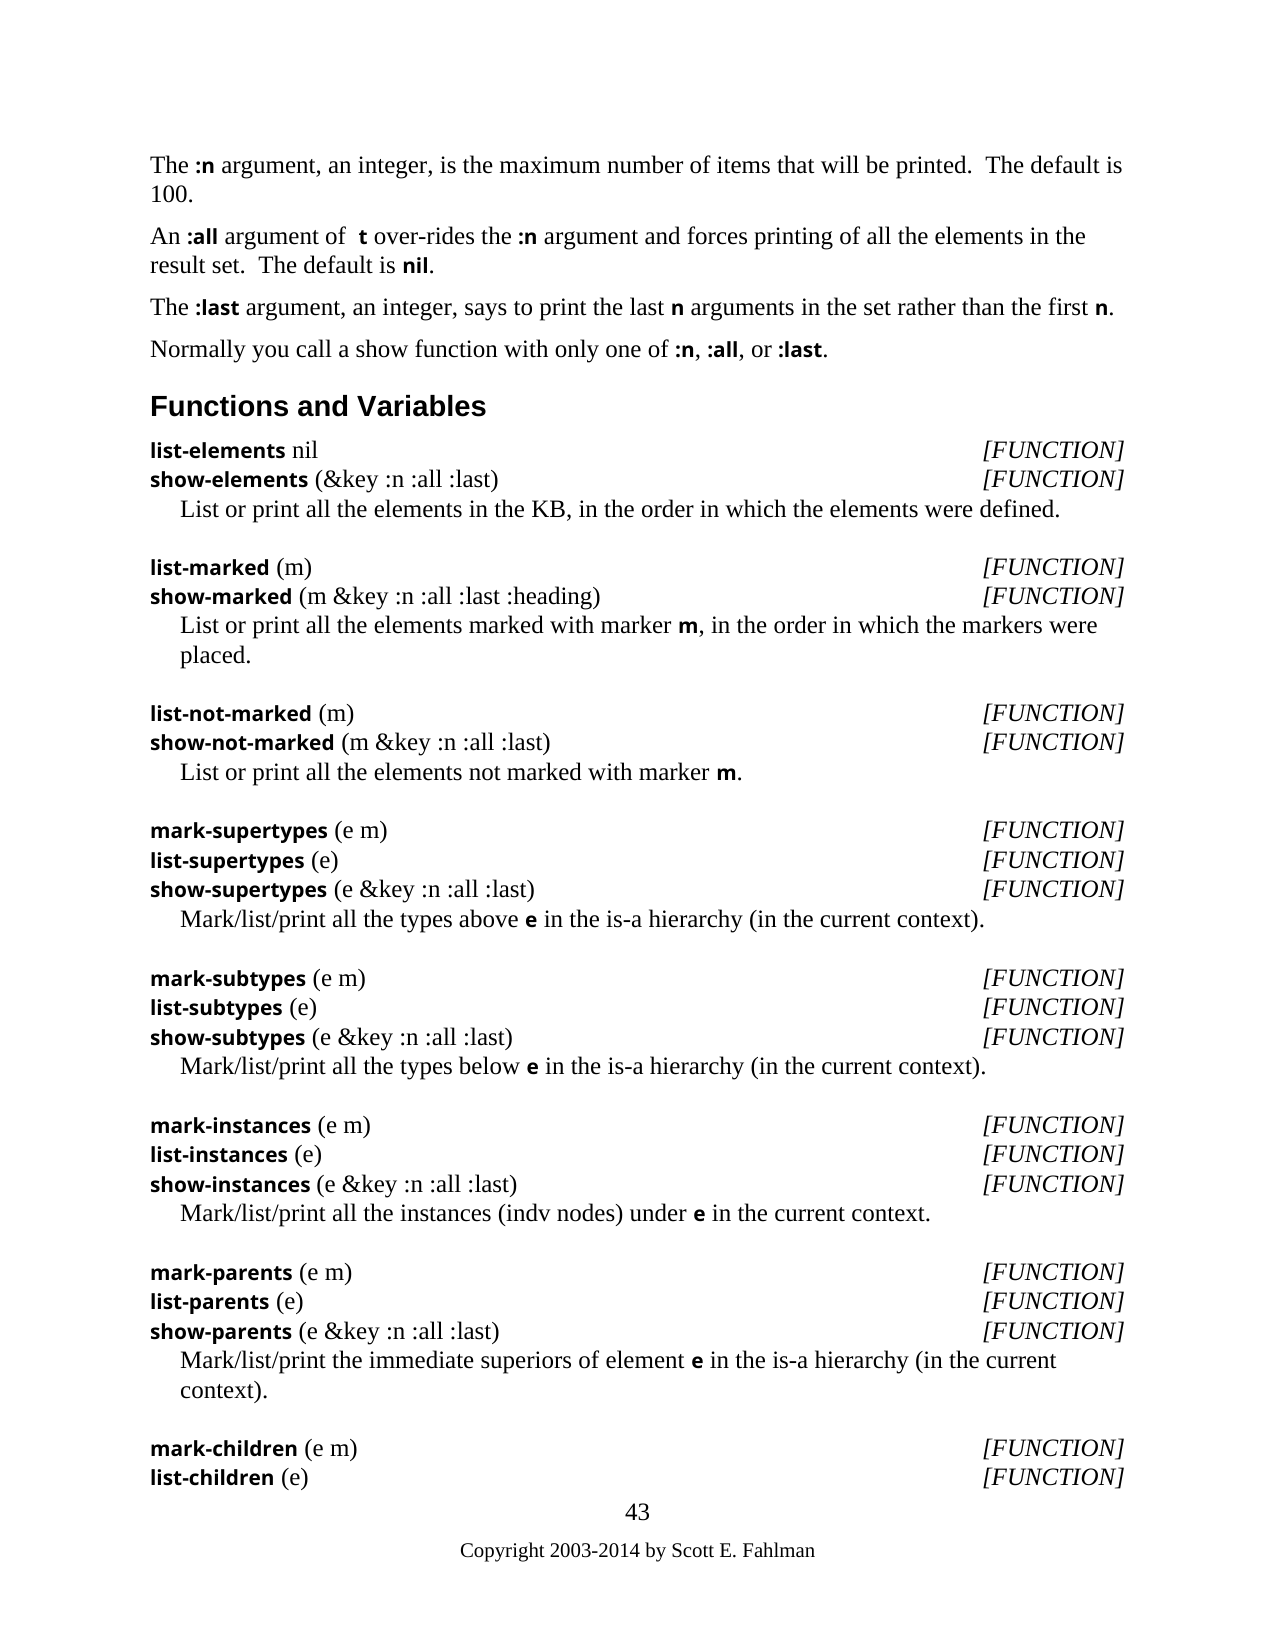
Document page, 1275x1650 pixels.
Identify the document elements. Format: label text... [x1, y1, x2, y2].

text mark-parents (e m) [FUNCTION] list-parents (e) [FUNCTION] [150, 1257, 1125, 1316]
text show-not-marked (m &key :n :all :last) [FUNCTION] List or print all the elements not marked with marker m. [150, 727, 1125, 786]
text list-not-marked (m) [FUNCTION] [150, 698, 1125, 727]
text show-parents (e &key :n :all :last) [FUNCTION] Mark/list/print the immediate superiors of element e in the is-a hierarchy (in the current context). [150, 1316, 1125, 1403]
text The :last argument, an integer, says to print the last n arguments in the set rather than the first n. [150, 292, 1125, 322]
subtitle Functions and Variables [150, 389, 1125, 422]
text An :all argument of t over-rides the :n argument and forces printing of all the elements in the result set. The default is nil. [150, 221, 1125, 280]
text mark-instances (e m) [FUNCTION] list-instances (e) [FUNCTION] [150, 1110, 1125, 1169]
text show-elements (&key :n :all :last) [FUNCTION] List or print all the elements in the KB, in the order in which the elements were defined. [150, 464, 1125, 522]
text mark-supertypes (e m) [FUNCTION] list-supertypes (e) [FUNCTION] [150, 816, 1125, 874]
text mark-subtypes (e m) [FUNCTION] list-subtypes (e) [FUNCTION] [150, 963, 1125, 1022]
text mark-children (e m) [FUNCTION] list-children (e) [FUNCTION] [150, 1433, 1125, 1492]
text show-marked (m &key :n :all :last :heading) [FUNCTION] List or print all the elements marked with marker m, in the order in which the markers were placed. [150, 581, 1125, 669]
text list-marked (m) [FUNCTION] [150, 552, 1125, 581]
text list-elements nil [FUNCTION] [150, 435, 1125, 464]
text Normally you call a show function with only one of :n, :all, or :last. [150, 334, 1125, 364]
text show-supertypes (e &key :n :all :last) [FUNCTION] Mark/list/print all the types above e in the is-a hierarchy (in the current context). [150, 874, 1125, 933]
text show-instances (e &key :n :all :last) [FUNCTION] Mark/list/print all the instances (indv nodes) under e in the current context. [150, 1169, 1125, 1228]
text show-subtypes (e &key :n :all :last) [FUNCTION] Mark/list/print all the types below e in the is-a hierarchy (in the current context). [150, 1022, 1125, 1081]
text The :n argument, an integer, is the maximum number of items that will be printed. The default is 100. [150, 150, 1125, 208]
